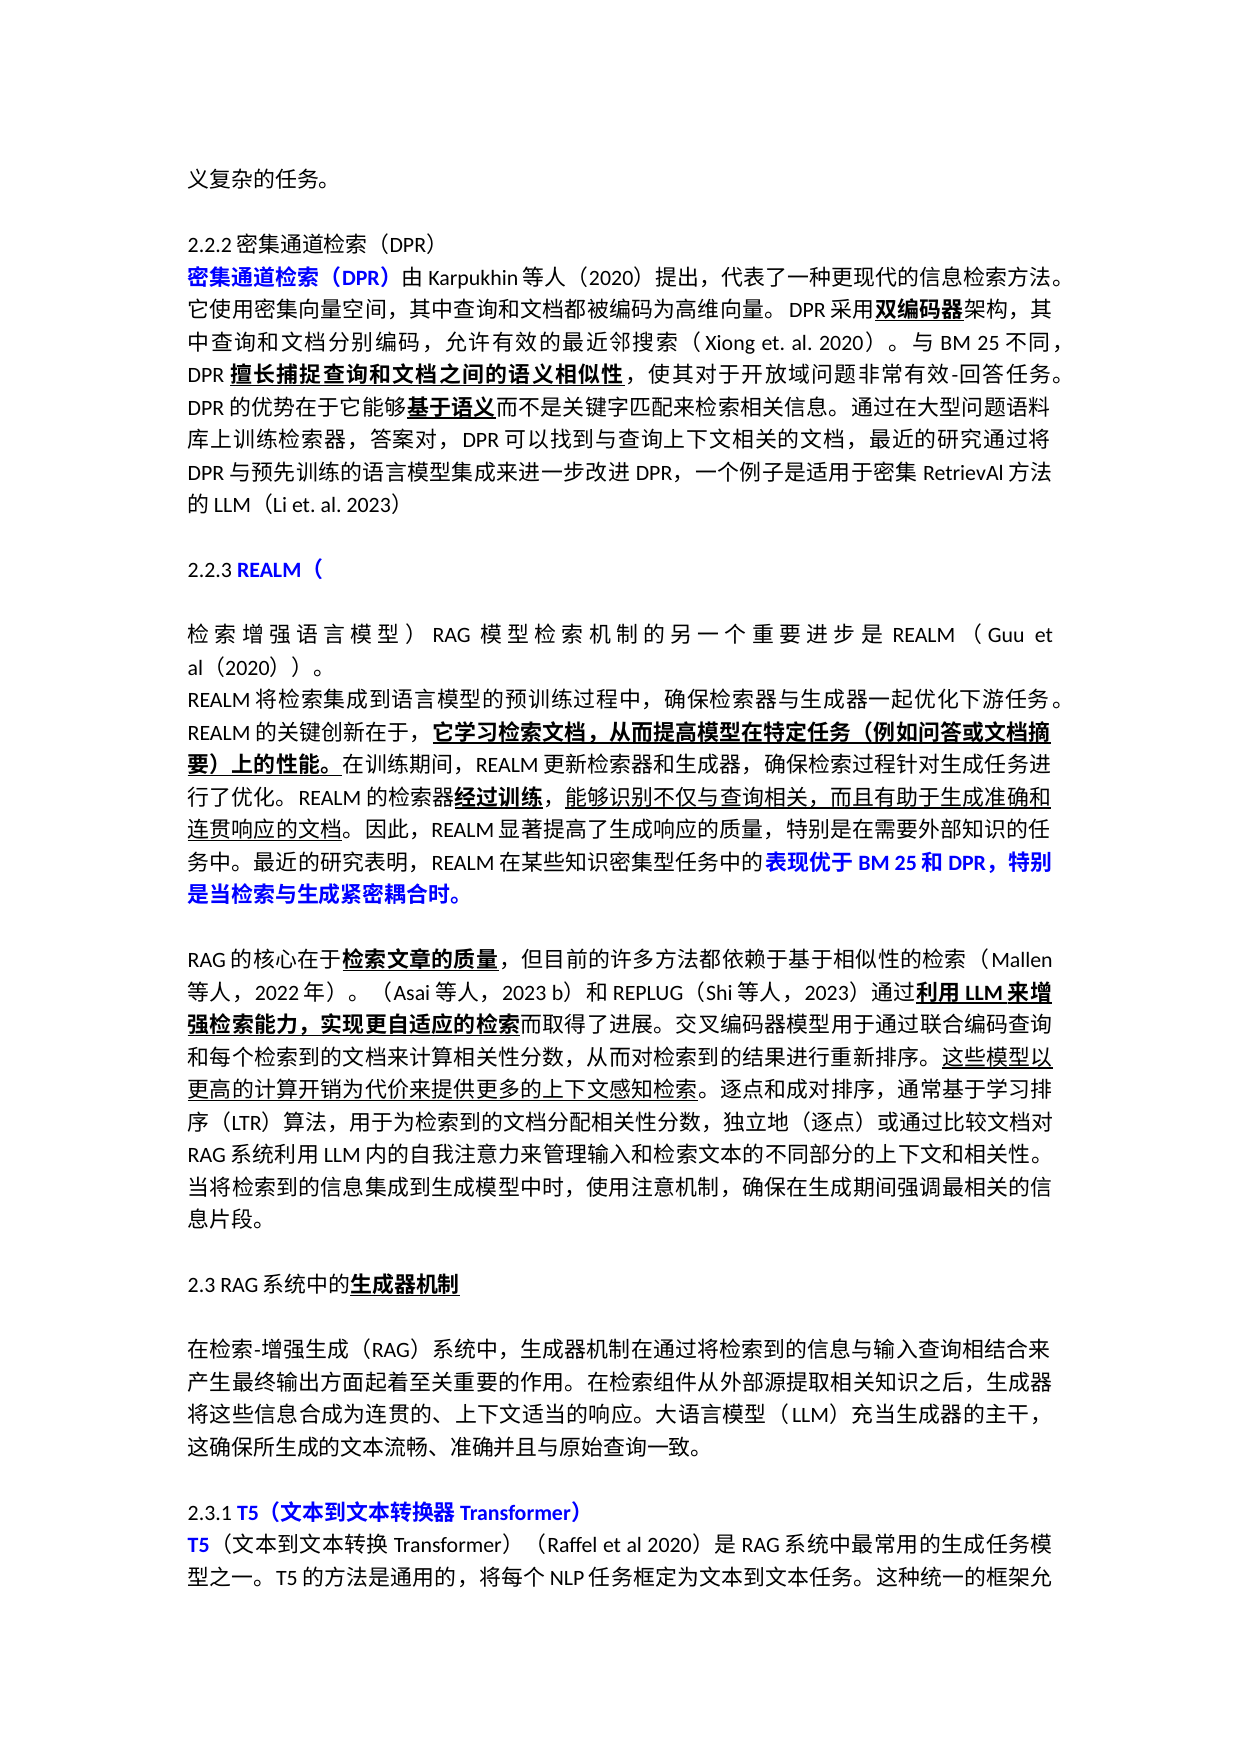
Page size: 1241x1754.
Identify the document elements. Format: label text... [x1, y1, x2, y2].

text RAG的核心在于检索文章的质量，但目前的许多方法都依赖于基于相似性的检索（Mallen等人，2022年）。（Asai等人，2023 b）和REPLUG（Shi等人，2023）通过利用LLM来增强检索能力，实现更自适应的检索而取得了进展。交叉编码器模型用于通过联合编码查询和每个检索到的文档来计算相关性分数，从而对检索到的结果进行重新排序。这些模型以更高的计算开销为代价来提供更多的上下文感知检索。逐点和成对排序，通常基于学习排序（LTR）算法，用于为检索到的文档分配相关性分数，独立地（逐点）或通过比较文档对RAG系统利用LLM内的自我注意力来管理输入和检索文本的不同部分的上下文和相关性。当将检索到的信息集成到生成模型中时，使用注意机制，确保在生成期间强调最相关的信息片段。 [187, 942, 1053, 1234]
text 在检索-增强生成（RAG）系统中，生成器机制在通过将检索到的信息与输入查询相结合来产生最终输出方面起着至关重要的作用。在检索组件从外部源提取相关知识之后，生成器将这些信息合成为连贯的、上下文适当的响应。大语言模型（LLM）充当生成器的主干，这确保所生成的文本流畅、准确并且与原始查询一致。 [187, 1332, 1053, 1462]
text 2.2.2密集通道检索（DPR） [187, 227, 1053, 259]
text 2.2.3 REALM（ [187, 552, 1053, 584]
text 2.3.1 T5（文本到文本转换器Transformer） [187, 1494, 1053, 1527]
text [187, 162, 1053, 194]
text 检索增强语言模型）RAG模型检索机制的另一个重要进步是REALM（Guu et al（2020））。 [187, 617, 1053, 682]
text 2.3 RAG系统中的生成器机制 [187, 1267, 1053, 1299]
text 密集通道检索（DPR）由Karpukhin等人（2020）提出，代表了一种更现代的信息检索方法。它使用密集向量空间，其中查询和文档都被编码为高维向量。DPR采用双编码器架构，其中查询和文档分别编码，允许有效的最近邻搜索（Xiong et. al. 2020）。与BM 25不同，DPR擅长捕捉查询和文档之间的语义相似性，使其对于开放域问题非常有效-回答任务。DPR的优势在于它能够基于语义而不是关键字匹配来检索相关信息。通过在大型问题语料库上训练检索器，答案对，DPR可以找到与查询上下文相关的文档，最近的研究通过将DPR与预先训练的语言模型集成来进一步改进DPR，一个例子是适用于密集RetrievAl方法的LLM（Li et. al. 2023） [187, 259, 1053, 519]
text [187, 1527, 1053, 1592]
text REALM将检索集成到语言模型的预训练过程中，确保检索器与生成器一起优化下游任务。REALM的关键创新在于，它学习检索文档，从而提高模型在特定任务（例如问答或文档摘要）上的性能。在训练期间，REALM更新检索器和生成器，确保检索过程针对生成任务进行了优化。REALM的检索器经过训练，能够识别不仅与查询相关，而且有助于生成准确和连贯响应的文档。因此，REALM显著提高了生成响应的质量，特别是在需要外部知识的任务中。最近的研究表明，REALM在某些知识密集型任务中的表现优于BM 25和DPR，特别是当检索与生成紧密耦合时。 [187, 682, 1053, 909]
